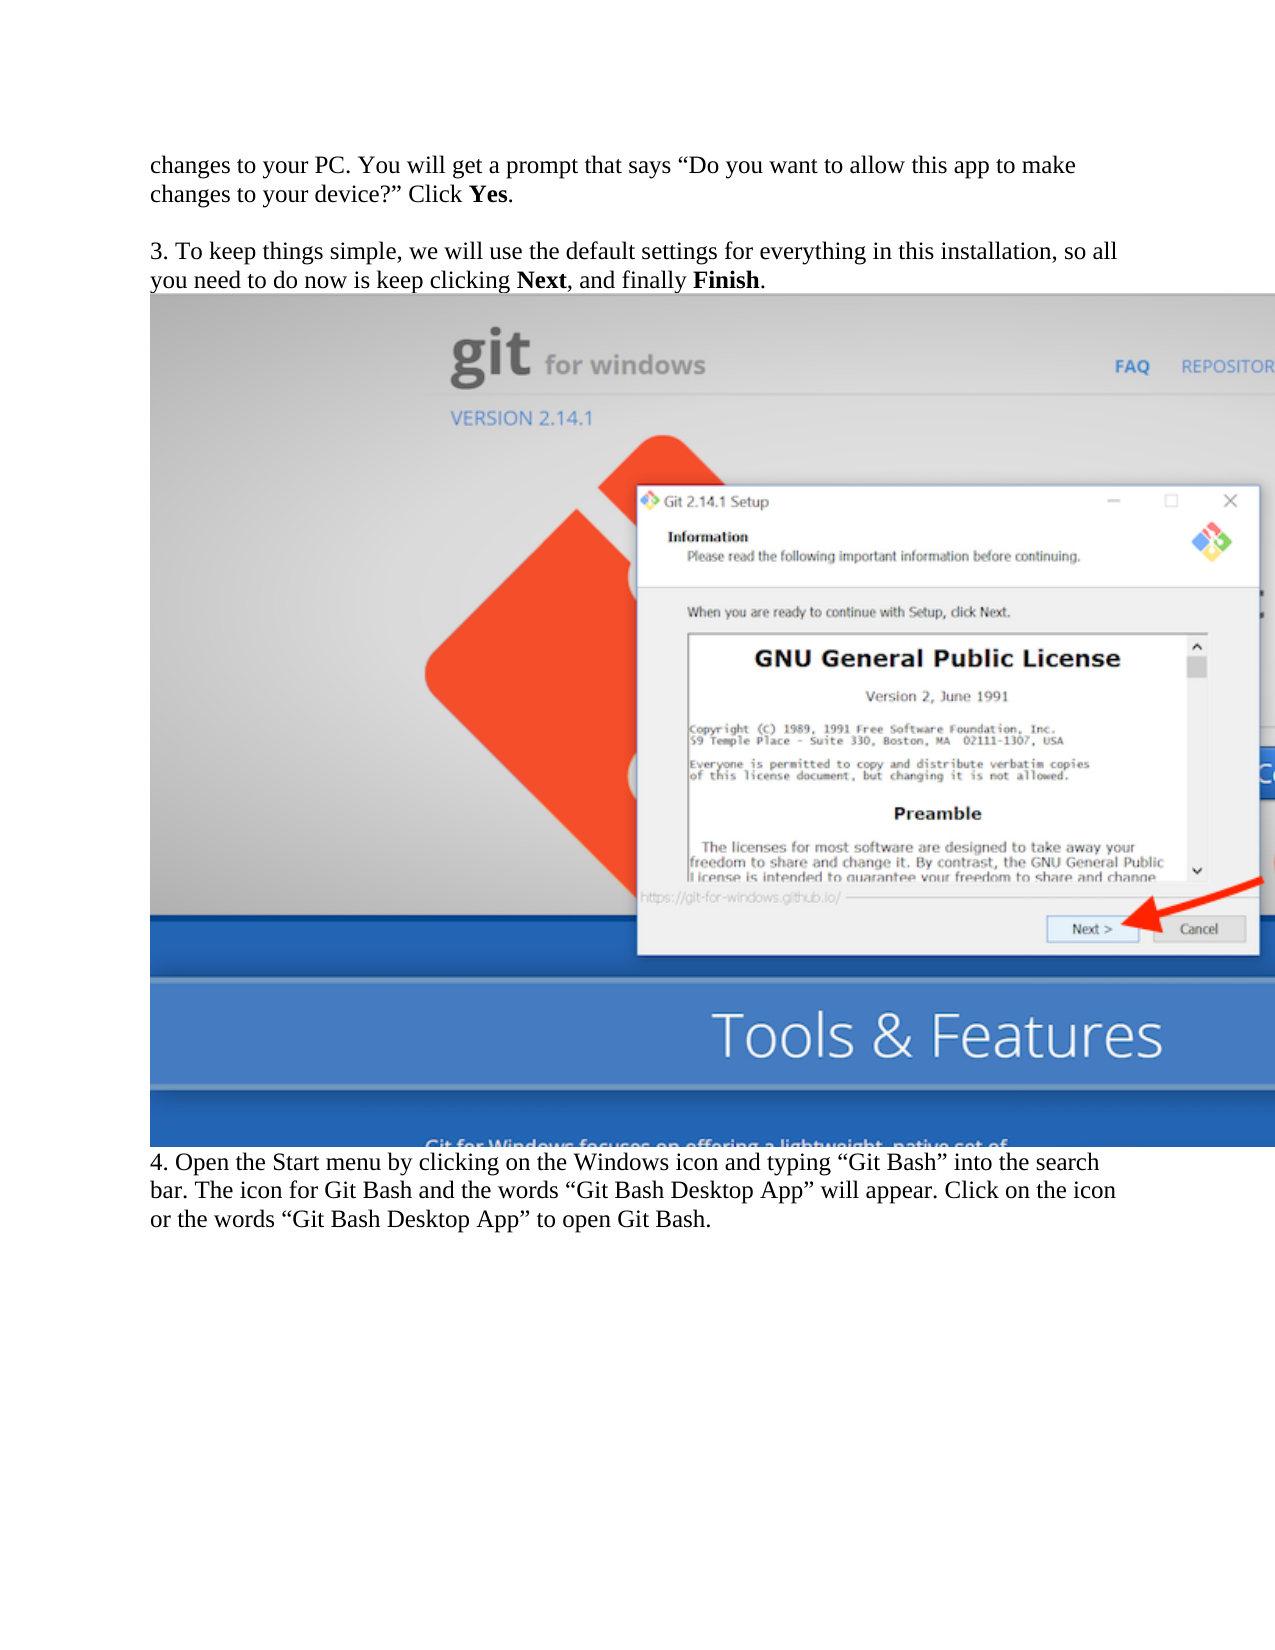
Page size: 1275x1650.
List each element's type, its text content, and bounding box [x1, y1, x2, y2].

picture [150, 293, 1275, 1147]
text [150, 150, 1125, 293]
